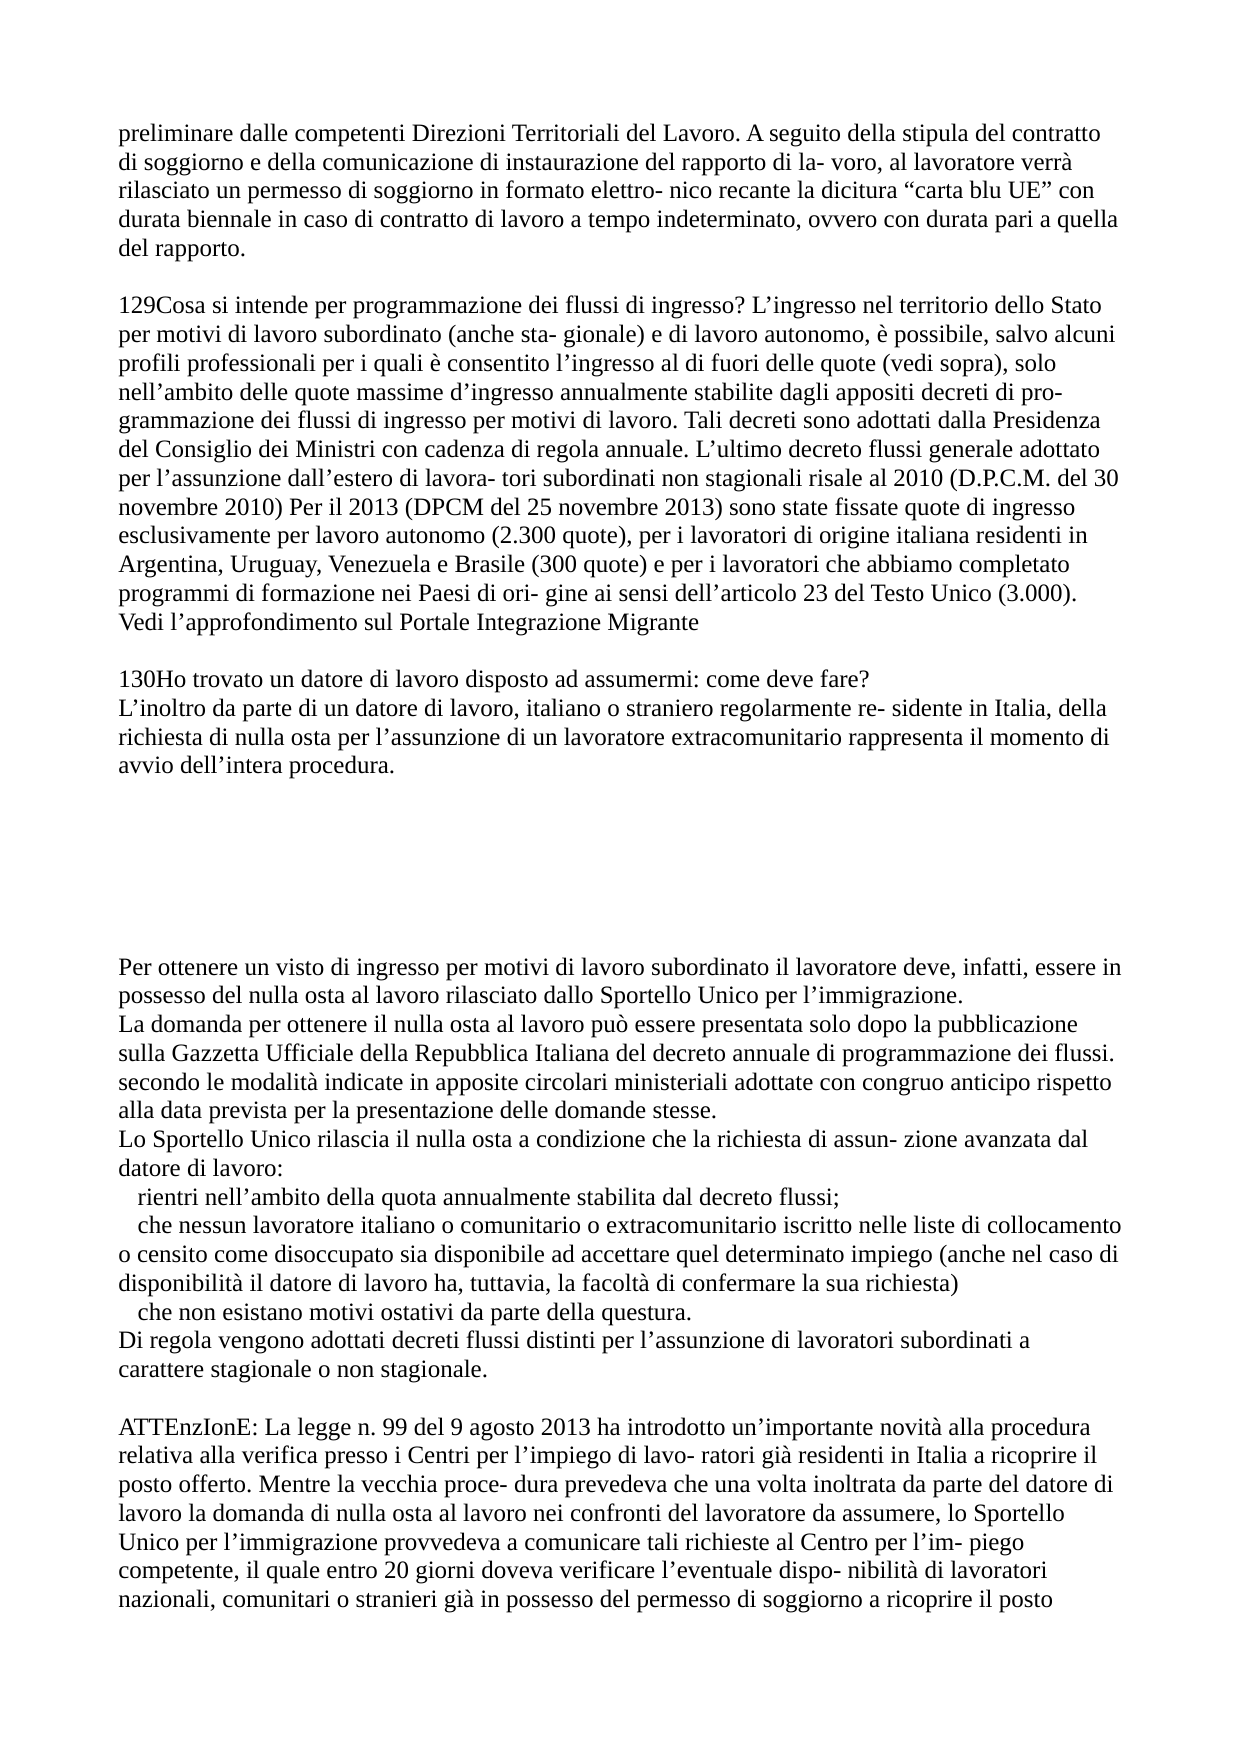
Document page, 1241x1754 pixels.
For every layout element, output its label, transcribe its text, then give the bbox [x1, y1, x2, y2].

text L’inoltro da parte di un datore di lavoro, italiano o straniero regolarmente re- sidente in Italia, della richiesta di nulla osta per l’assunzione di un lavoratore extracomunitario rappresenta il momento di avvio dell’intera procedura. [118, 693, 1122, 779]
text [118, 118, 1122, 262]
text Per ottenere un visto di ingresso per motivi di lavoro subordinato il lavoratore deve, infatti, essere in possesso del nulla osta al lavoro rilasciato dallo Sportello Unico per l’immigrazione. [118, 952, 1122, 1009]
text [118, 1412, 1122, 1613]
text 129Cosa si intende per programmazione dei flussi di ingresso? L’ingresso nel territorio dello Stato per motivi di lavoro subordinato (anche sta- gionale) e di lavoro autonomo, è possibile, salvo alcuni profili professionali per i quali è consentito l’ingresso al di fuori delle quote (vedi sopra), solo nell’ambito delle quote massime d’ingresso annualmente stabilite dagli appositi decreti di pro- grammazione dei flussi di ingresso per motivi di lavoro. Tali decreti sono adottati dalla Presidenza del Consiglio dei Ministri con cadenza di regola annuale. L’ultimo decreto flussi generale adottato per l’assunzione dall’estero di lavora- tori subordinati non stagionali risale al 2010 (D.P.C.M. del 30 novembre 2010) Per il 2013 (DPCM del 25 novembre 2013) sono state fissate quote di ingresso esclusivamente per lavoro autonomo (2.300 quote), per i lavoratori di origine italiana residenti in Argentina, Uruguay, Venezuela e Brasile (300 quote) e per i lavoratori che abbiamo completato programmi di formazione nei Paesi di ori- gine ai sensi dell’articolo 23 del Testo Unico (3.000). Vedi l’approfondimento sul Portale Integrazione Migrante [118, 291, 1122, 636]
text La domanda per ottenere il nulla osta al lavoro può essere presentata solo dopo la pubblicazione sulla Gazzetta Ufficiale della Repubblica Italiana del decreto annuale di programmazione dei flussi. secondo le modalità indicate in apposite circolari ministeriali adottate con congruo anticipo rispetto alla data prevista per la presentazione delle domande stesse. [118, 1009, 1122, 1124]
text che nessun lavoratore italiano o comunitario o extracomunitario iscritto nelle liste di collocamento o censito come disoccupato sia disponibile ad accettare quel determinato impiego (anche nel caso di disponibilità il datore di lavoro ha, tuttavia, la facoltà di confermare la sua richiesta) [118, 1211, 1122, 1297]
text 130Ho trovato un datore di lavoro disposto ad assumermi: come deve fare? [118, 664, 1122, 693]
text che non esistano motivi ostativi da parte della questura. [118, 1297, 1122, 1326]
text Di regola vengono adottati decreti flussi distinti per l’assunzione di lavoratori subordinati a carattere stagionale o non stagionale. [118, 1326, 1122, 1383]
text rientri nell’ambito della quota annualmente stabilita dal decreto flussi; [118, 1182, 1122, 1211]
text Lo Sportello Unico rilascia il nulla osta a condizione che la richiesta di assun- zione avanzata dal datore di lavoro: [118, 1124, 1122, 1182]
